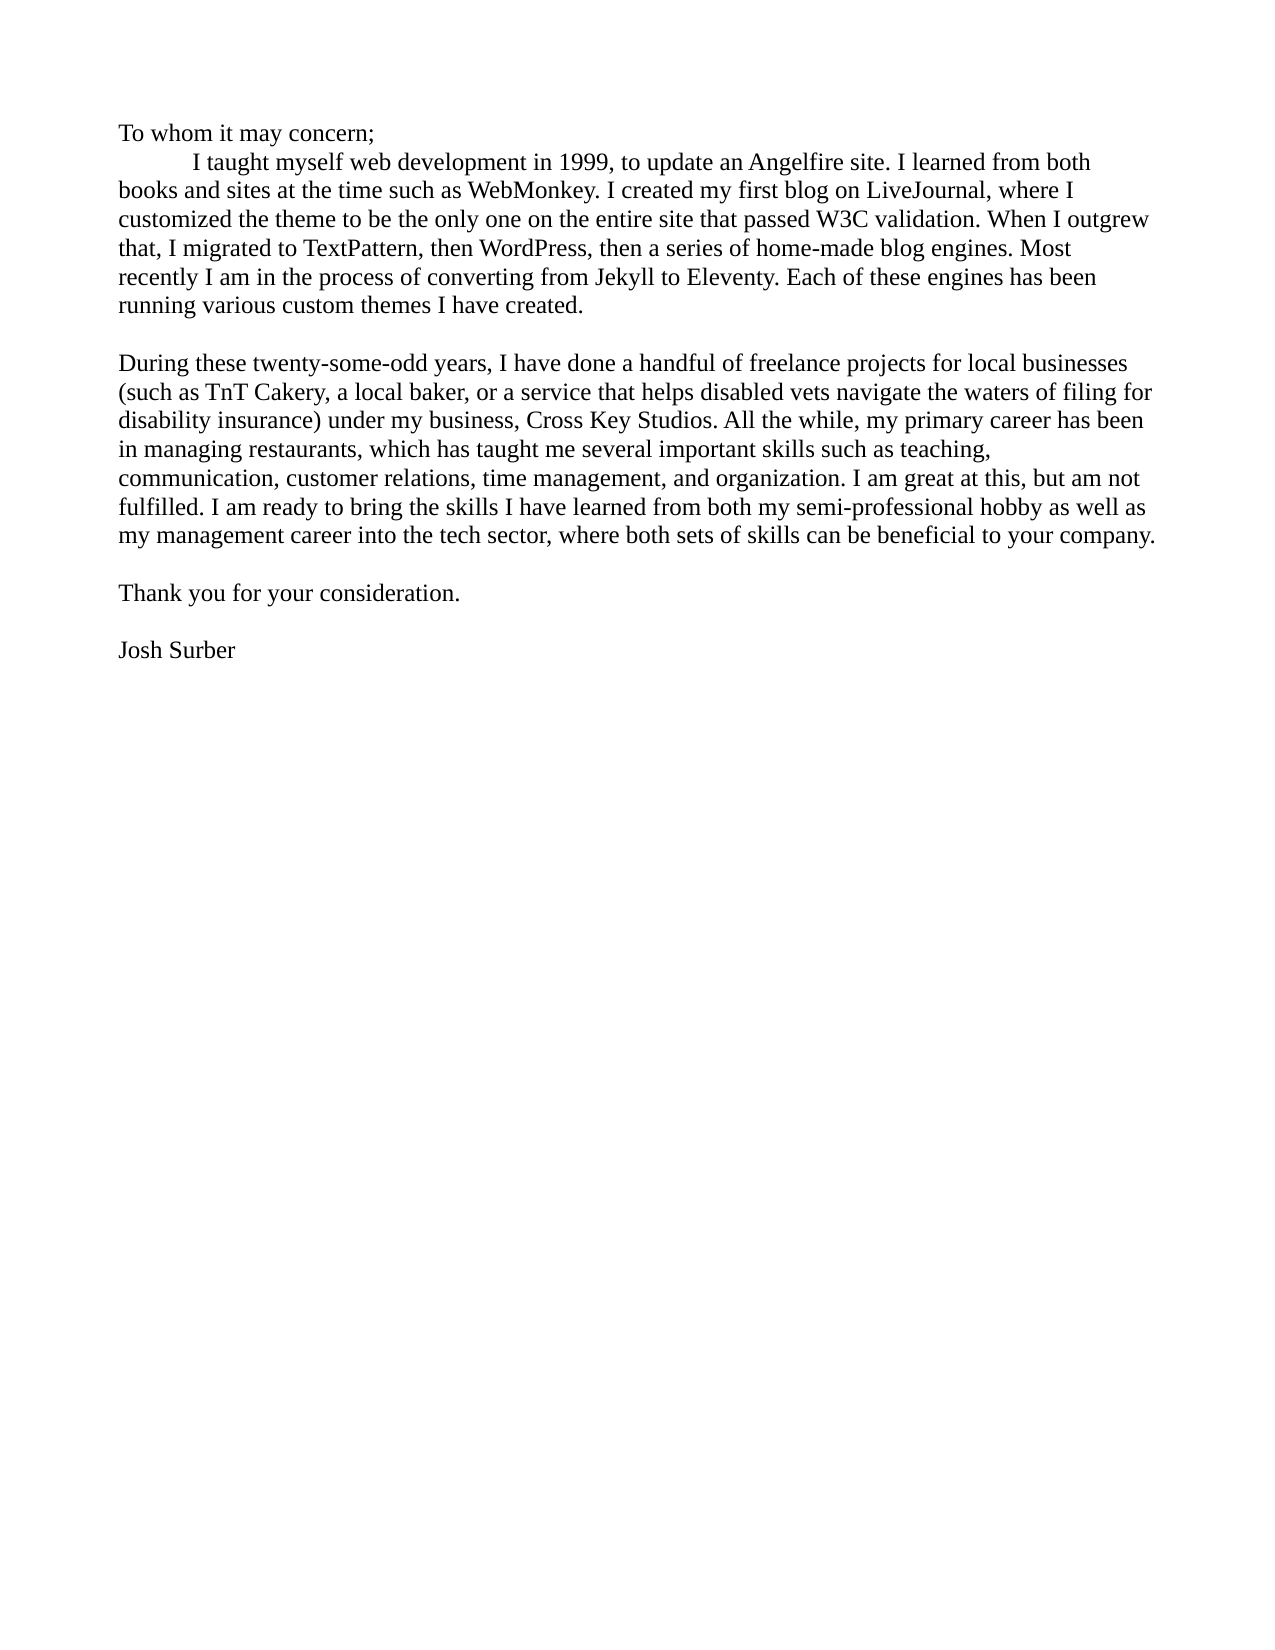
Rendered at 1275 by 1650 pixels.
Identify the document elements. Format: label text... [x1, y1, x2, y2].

text I taught myself web development in 1999, to update an Angelfire site. I learned from both books and sites at the time such as WebMonkey. I created my first blog on LiveJournal, where I customized the theme to be the only one on the entire site that passed W3C validation. When I outgrew that, I migrated to TextPattern, then WordPress, then a series of home-made blog engines. Most recently I am in the process of converting from Jekyll to Eleventy. Each of these engines has been running various custom themes I have created. [118, 147, 1157, 319]
text Thank you for your consideration. [118, 578, 1157, 607]
text To whom it may concern; [118, 118, 1157, 147]
text Josh Surber [118, 636, 1157, 664]
text During these twenty-some-odd years, I have done a handful of freelance projects for local businesses (such as TnT Cakery, a local baker, or a service that helps disabled vets navigate the waters of filing for disability insurance) under my business, Cross Key Studios. All the while, my primary career has been in managing restaurants, which has taught me several important skills such as teaching, communication, customer relations, time management, and organization. I am great at this, but am not fulfilled. I am ready to bring the skills I have learned from both my semi-professional hobby as well as my management career into the tech sector, where both sets of skills can be beneficial to your company. [118, 348, 1157, 549]
